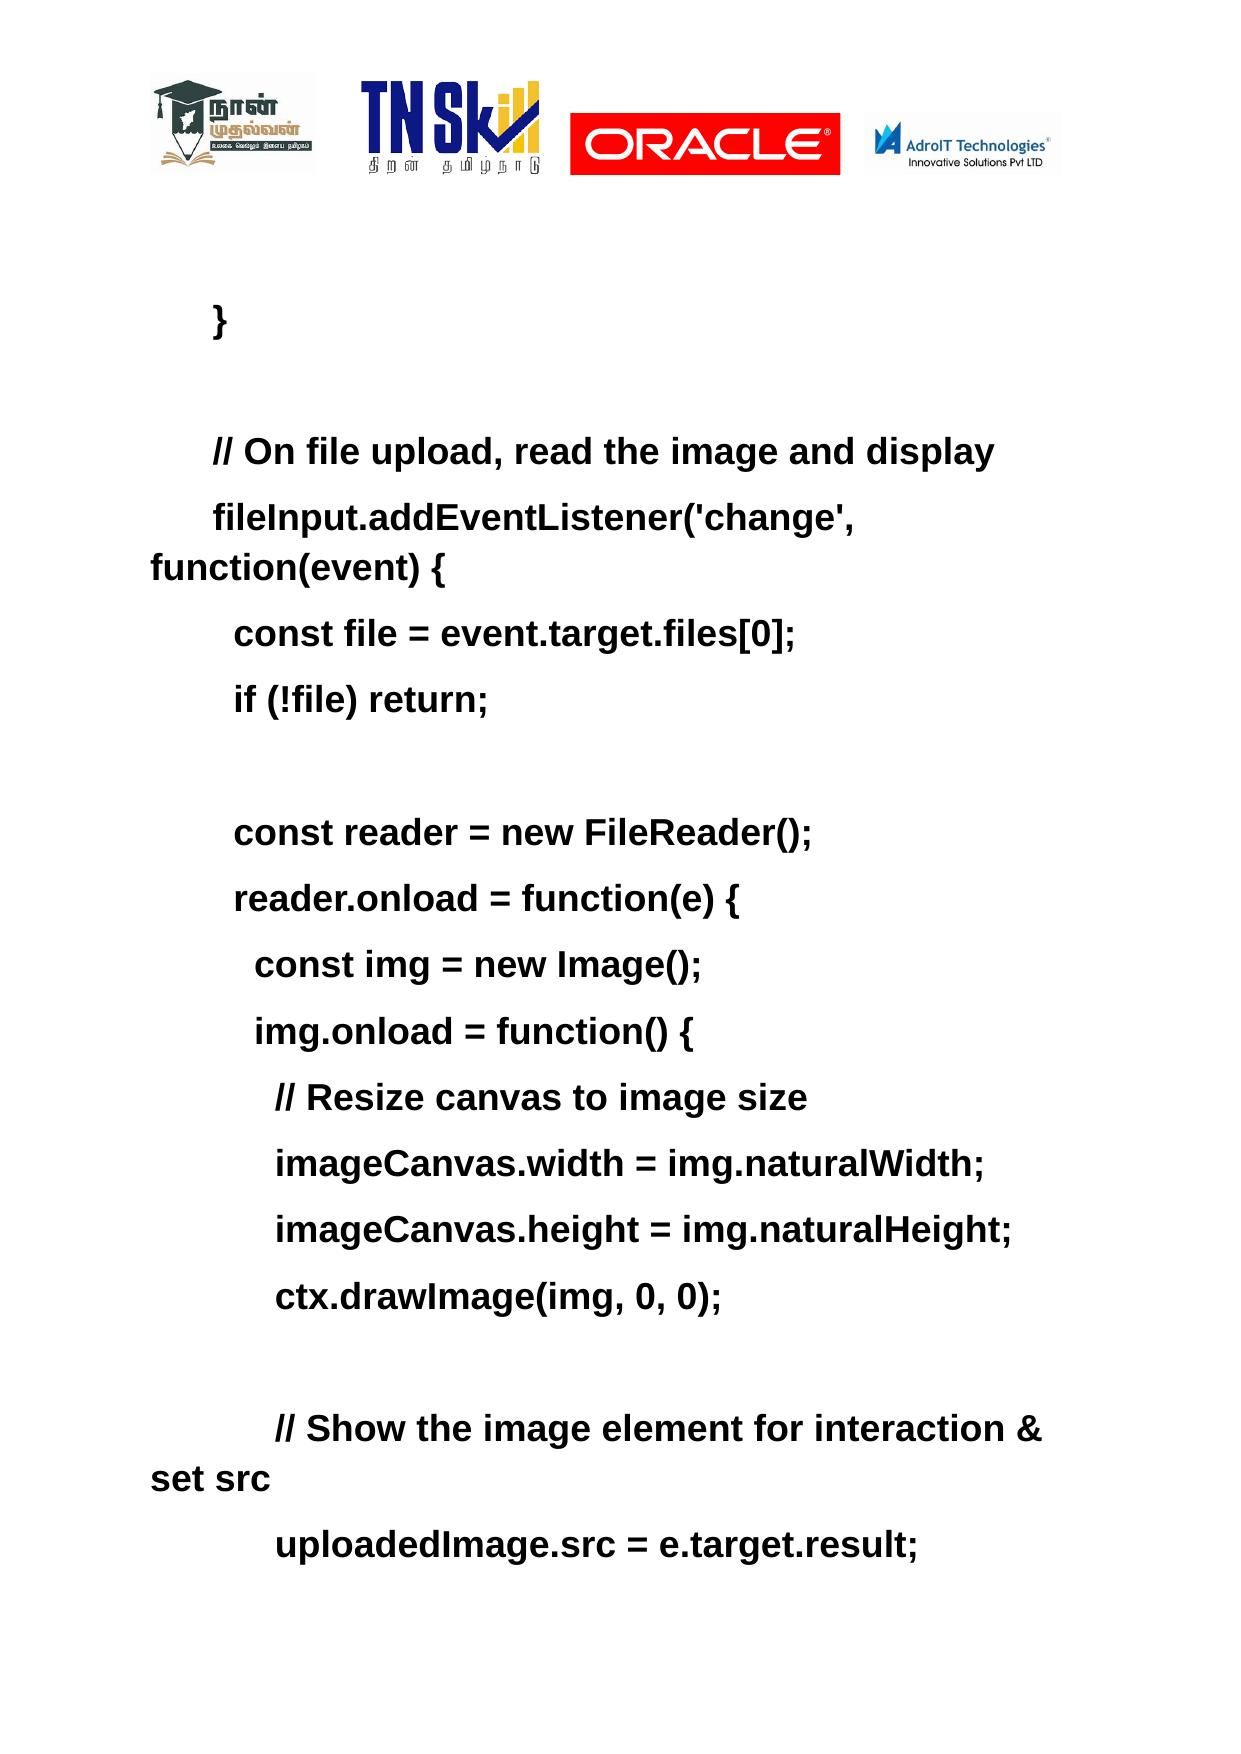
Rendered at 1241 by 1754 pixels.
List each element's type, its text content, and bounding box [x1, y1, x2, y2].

text const reader = new FileReader(); [150, 810, 1090, 853]
text imageCanvas.width = img.naturalWidth; [150, 1141, 1090, 1184]
picture [150, 73, 317, 175]
text } [150, 297, 1090, 340]
text uploadedImage.src = e.target.result; [150, 1522, 1090, 1565]
text ctx.drawImage(img, 0, 0); [150, 1274, 1090, 1317]
text fileInput.addEventListener('change', function(event) { [150, 496, 1090, 588]
text imageCanvas.height = img.naturalHeight; [150, 1208, 1090, 1251]
text const file = event.target.files[0]; [150, 611, 1090, 654]
text if (!file) return; [150, 678, 1090, 721]
text const img = new Image(); [150, 943, 1090, 986]
text // Resize canvas to image size [150, 1075, 1090, 1118]
picture [570, 113, 841, 175]
text reader.onload = function(e) { [150, 876, 1090, 919]
picture [361, 81, 548, 175]
text // On file upload, read the image and display [150, 429, 1090, 472]
text // Show the image element for interaction & set src [150, 1406, 1090, 1499]
picture [863, 111, 1062, 175]
text img.onload = function() { [150, 1009, 1090, 1052]
